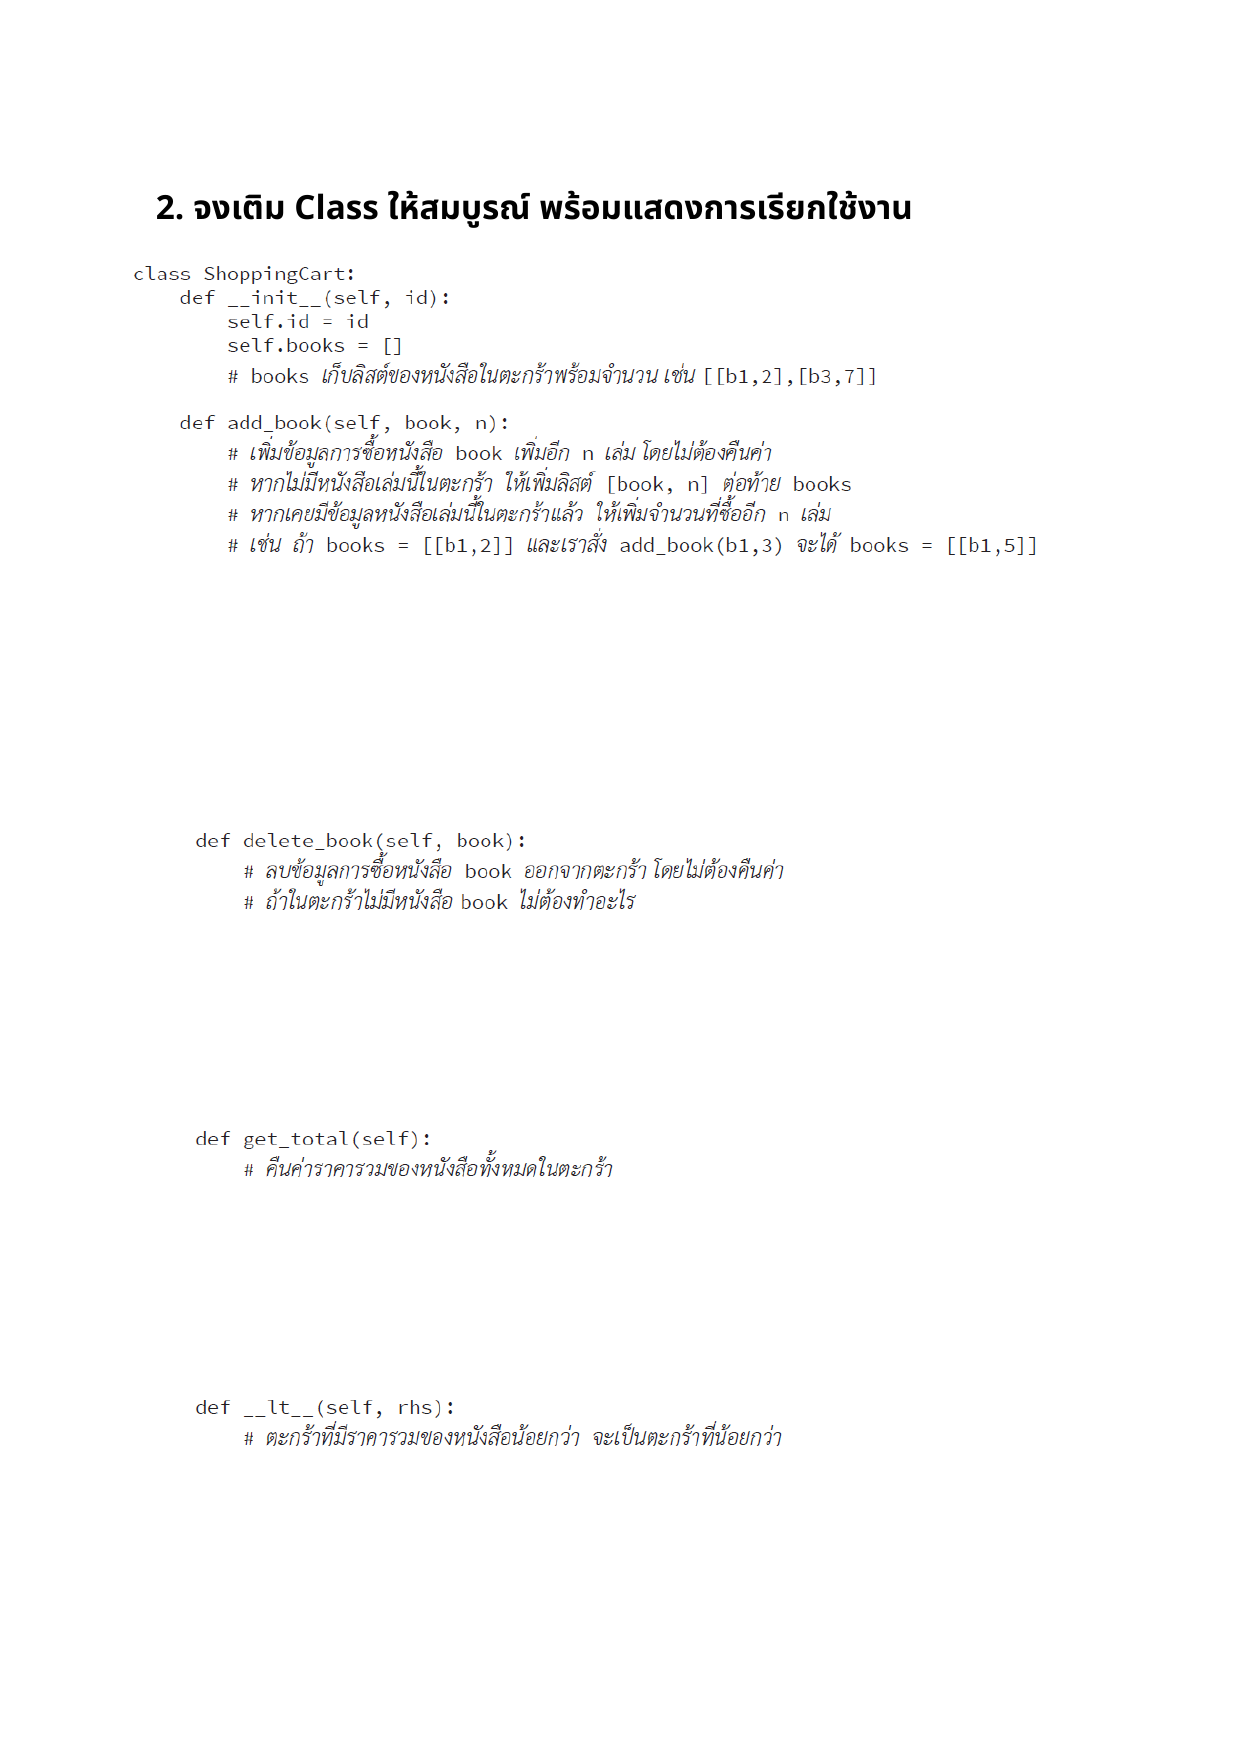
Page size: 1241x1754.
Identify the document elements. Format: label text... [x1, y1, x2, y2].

picture [118, 255, 1123, 602]
list จงเติม Class ให้สมบูรณ์ พร้อมแสดงการเรียกใช้งาน [156, 184, 1122, 234]
